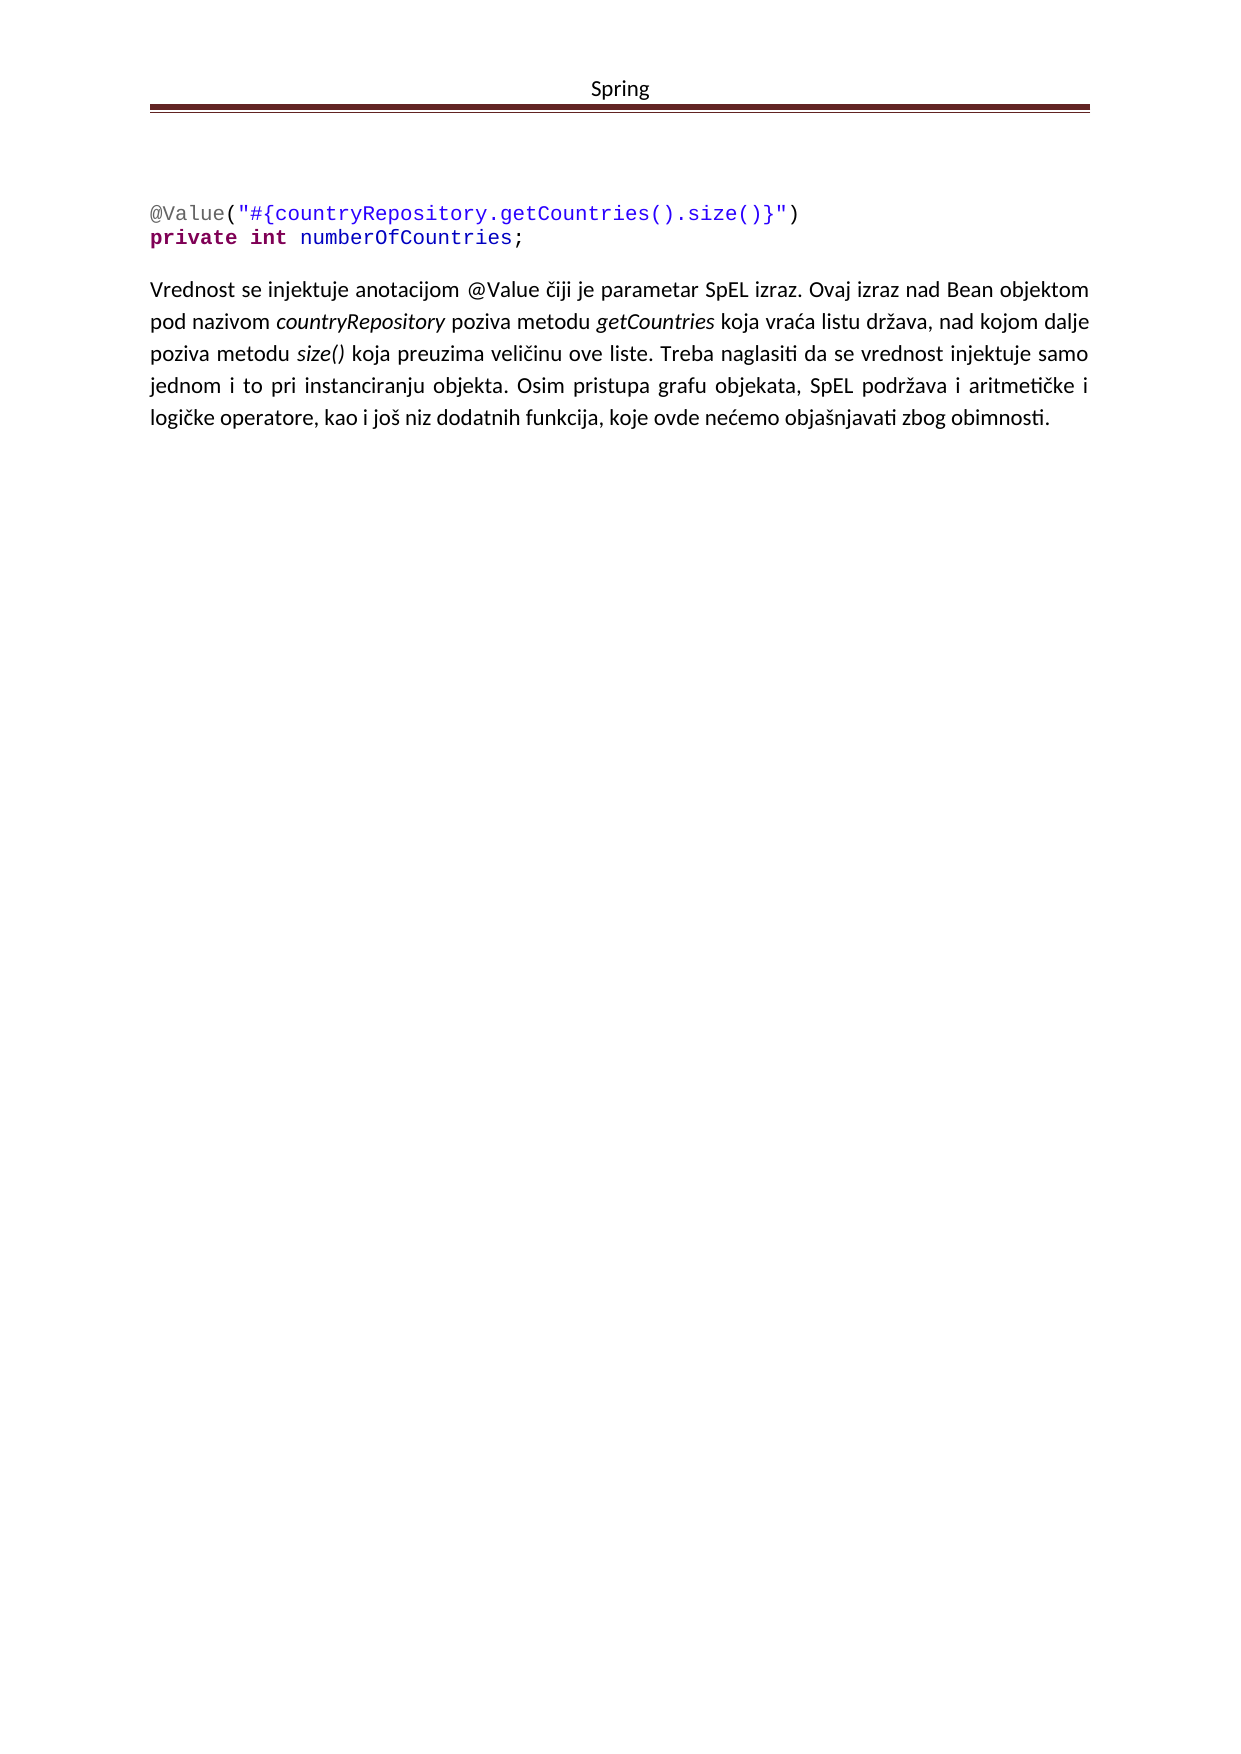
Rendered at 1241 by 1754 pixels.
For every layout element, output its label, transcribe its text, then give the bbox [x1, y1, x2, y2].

text @Value("#{countryRepository.getCountries().size()}") [150, 203, 1090, 227]
text private int numberOfCountries; [150, 227, 1090, 250]
text Vrednost se injektuje anotacijom @Value čiji je parametar SpEL izraz. Ovaj izraz nad Bean objektom pod nazivom countryRepository poziva metodu getCountries koja vraća listu država, nad kojom dalje poziva metodu size() koja preuzima veličinu ove liste. Treba naglasiti da se vrednost injektuje samo jednom i to pri instanciranju objekta. Osim pristupa grafu objekata, SpEL podržava i aritmetičke i logičke operatore, kao i još niz dodatnih funkcija, koje ovde nećemo objašnjavati zbog obimnosti. [150, 275, 1090, 431]
